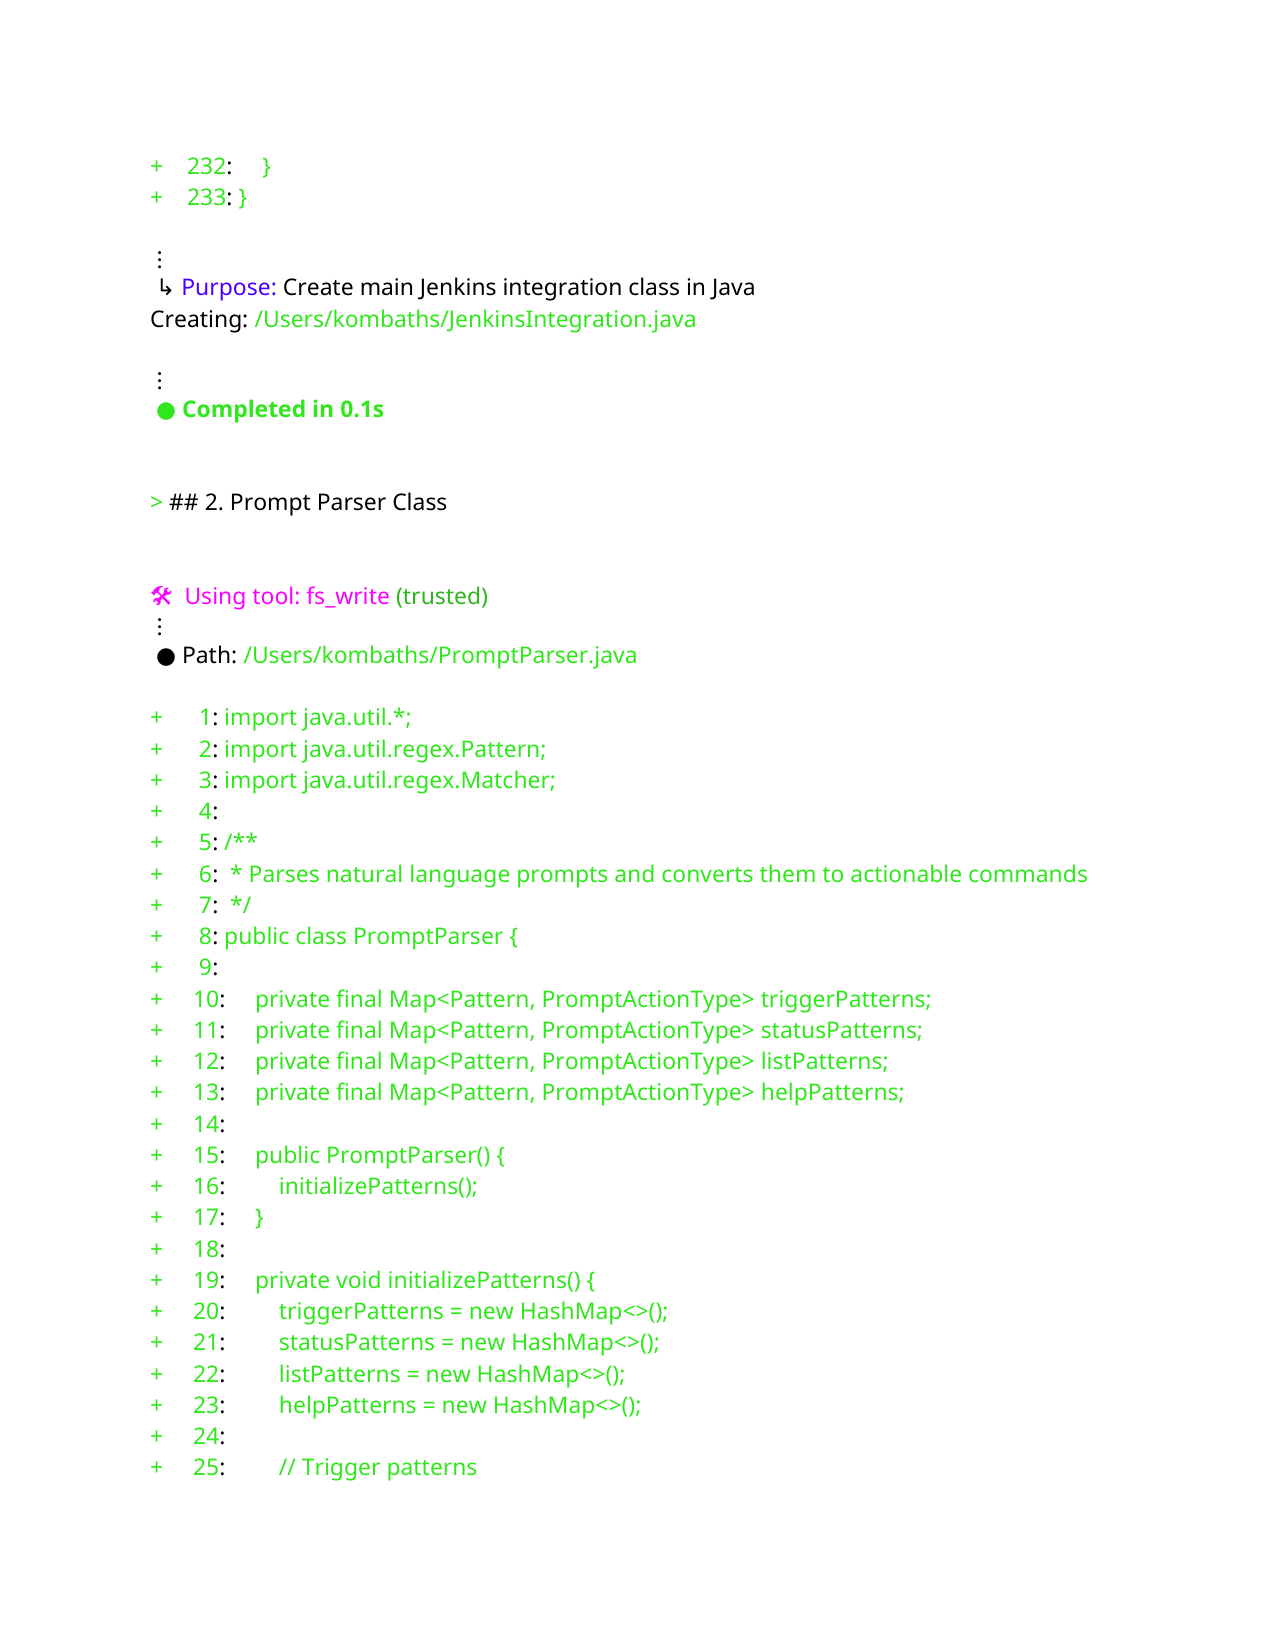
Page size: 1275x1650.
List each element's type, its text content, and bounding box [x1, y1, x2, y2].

text Creating: /Users/kombaths/JenkinsIntegration.java [150, 302, 1125, 334]
text + 22: listPatterns = new HashMap<>(); [150, 1357, 1125, 1389]
text + 20: triggerPatterns = new HashMap<>(); [150, 1295, 1125, 1326]
text + 232: } [150, 150, 1125, 181]
text + 17: } [150, 1201, 1125, 1232]
text + 9: [150, 951, 1125, 982]
text ⋮ [150, 244, 1125, 271]
text 🛠️ Using tool: fs_write (trusted) [150, 580, 1125, 611]
text ● Path: /Users/kombaths/PromptParser.java [150, 639, 1125, 670]
text + 5: /** [150, 826, 1125, 857]
text + 24: [150, 1420, 1125, 1451]
text + 4: [150, 795, 1125, 826]
text + 10: private final Map<Pattern, PromptActionType> triggerPatterns; [150, 982, 1125, 1014]
text + 7: */ [150, 889, 1125, 920]
text + 11: private final Map<Pattern, PromptActionType> statusPatterns; [150, 1014, 1125, 1045]
text ↳ Purpose: Create main Jenkins integration class in Java [150, 271, 1125, 302]
text + 8: public class PromptParser { [150, 920, 1125, 951]
text + 233: } [150, 181, 1125, 212]
text ● Completed in 0.1s [150, 392, 1125, 424]
text ⋮ [150, 611, 1125, 639]
text + 1: import java.util.*; [150, 701, 1125, 732]
text + 21: statusPatterns = new HashMap<>(); [150, 1326, 1125, 1357]
text + 15: public PromptParser() { [150, 1139, 1125, 1170]
text + 6: * Parses natural language prompts and converts them to actionable commands [150, 857, 1125, 889]
text + 13: private final Map<Pattern, PromptActionType> helpPatterns; [150, 1076, 1125, 1107]
text + 12: private final Map<Pattern, PromptActionType> listPatterns; [150, 1045, 1125, 1076]
text + 23: helpPatterns = new HashMap<>(); [150, 1389, 1125, 1420]
text + 14: [150, 1107, 1125, 1139]
text + 2: import java.util.regex.Pattern; [150, 732, 1125, 764]
text > ## 2. Prompt Parser Class [150, 486, 1125, 517]
text + 18: [150, 1232, 1125, 1264]
text ⋮ [150, 365, 1125, 392]
text + 25: // Trigger patterns [150, 1451, 1125, 1482]
text + 19: private void initializePatterns() { [150, 1264, 1125, 1295]
text + 3: import java.util.regex.Matcher; [150, 764, 1125, 795]
text + 16: initializePatterns(); [150, 1170, 1125, 1201]
